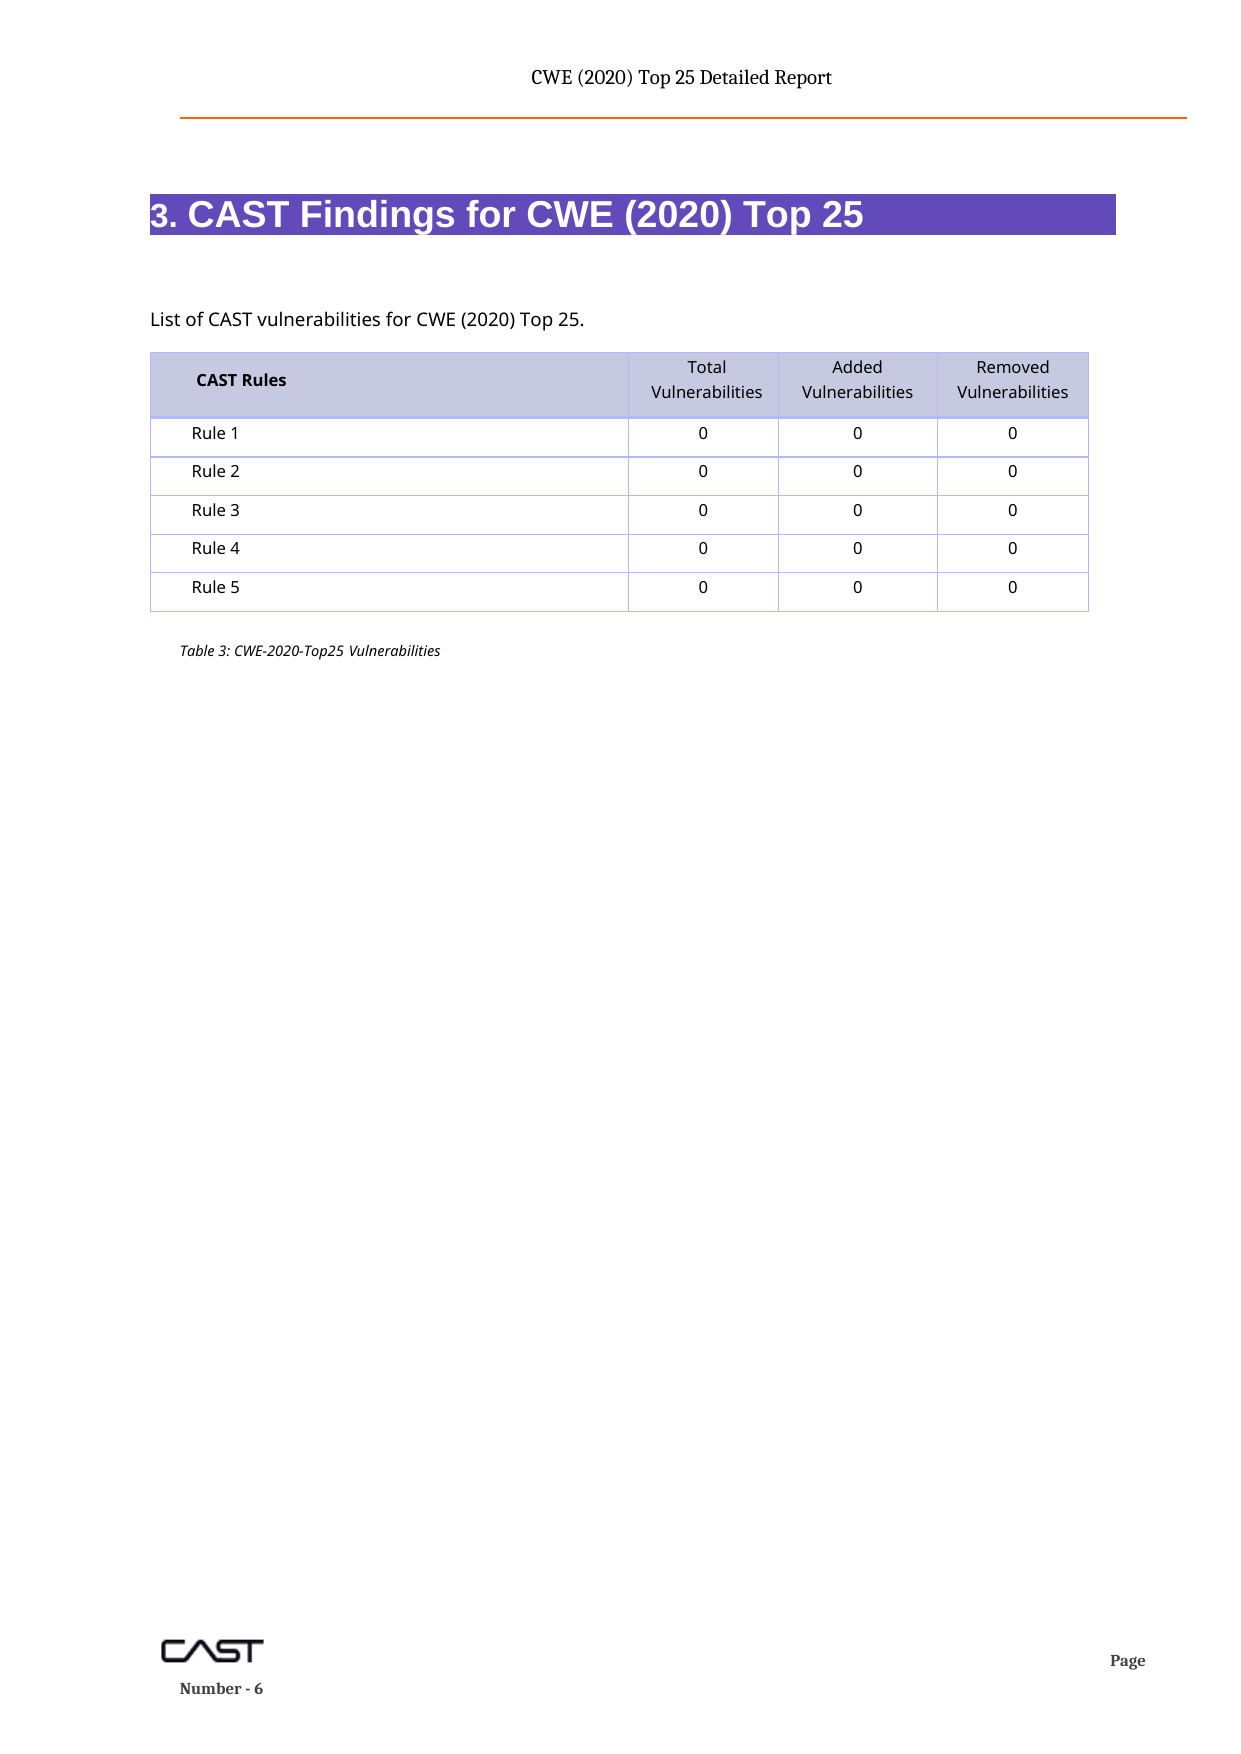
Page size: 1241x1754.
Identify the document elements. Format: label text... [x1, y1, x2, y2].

table_cell 0 [938, 419, 1088, 456]
table_header Removed Vulnerabilities [938, 353, 1088, 416]
subtitle CAST Findings for CWE (2020) Top 25 [150, 194, 1116, 235]
table_cell 0 [779, 535, 937, 572]
table_header CAST Rules [151, 353, 628, 416]
table_cell 0 [779, 573, 937, 611]
picture [150, 1628, 274, 1673]
text List of CAST vulnerabilities for CWE (2020) Top 25. [150, 306, 1116, 332]
table_cell Rule 1 [151, 419, 628, 456]
table_cell 0 [629, 419, 778, 456]
table_header Total Vulnerabilities [629, 353, 778, 416]
table_cell 0 [779, 419, 937, 456]
table_cell Rule 2 [151, 458, 628, 495]
table_cell 0 [779, 458, 937, 495]
table_cell 0 [629, 458, 778, 495]
table_cell 0 [629, 535, 778, 572]
table_cell Rule 4 [151, 535, 628, 572]
table_cell 0 [629, 573, 778, 611]
table_cell 0 [629, 496, 778, 533]
table_cell 0 [938, 535, 1088, 572]
table_cell 0 [938, 458, 1088, 495]
table_cell Rule 3 [151, 496, 628, 533]
table_cell 0 [938, 573, 1088, 611]
table_cell 0 [779, 496, 937, 533]
table_cell Rule 5 [151, 573, 628, 611]
table_cell 0 [938, 496, 1088, 533]
table_header Added Vulnerabilities [779, 353, 937, 416]
text Table 3: CWE-2020-Top25 Vulnerabilities [179, 612, 1184, 662]
